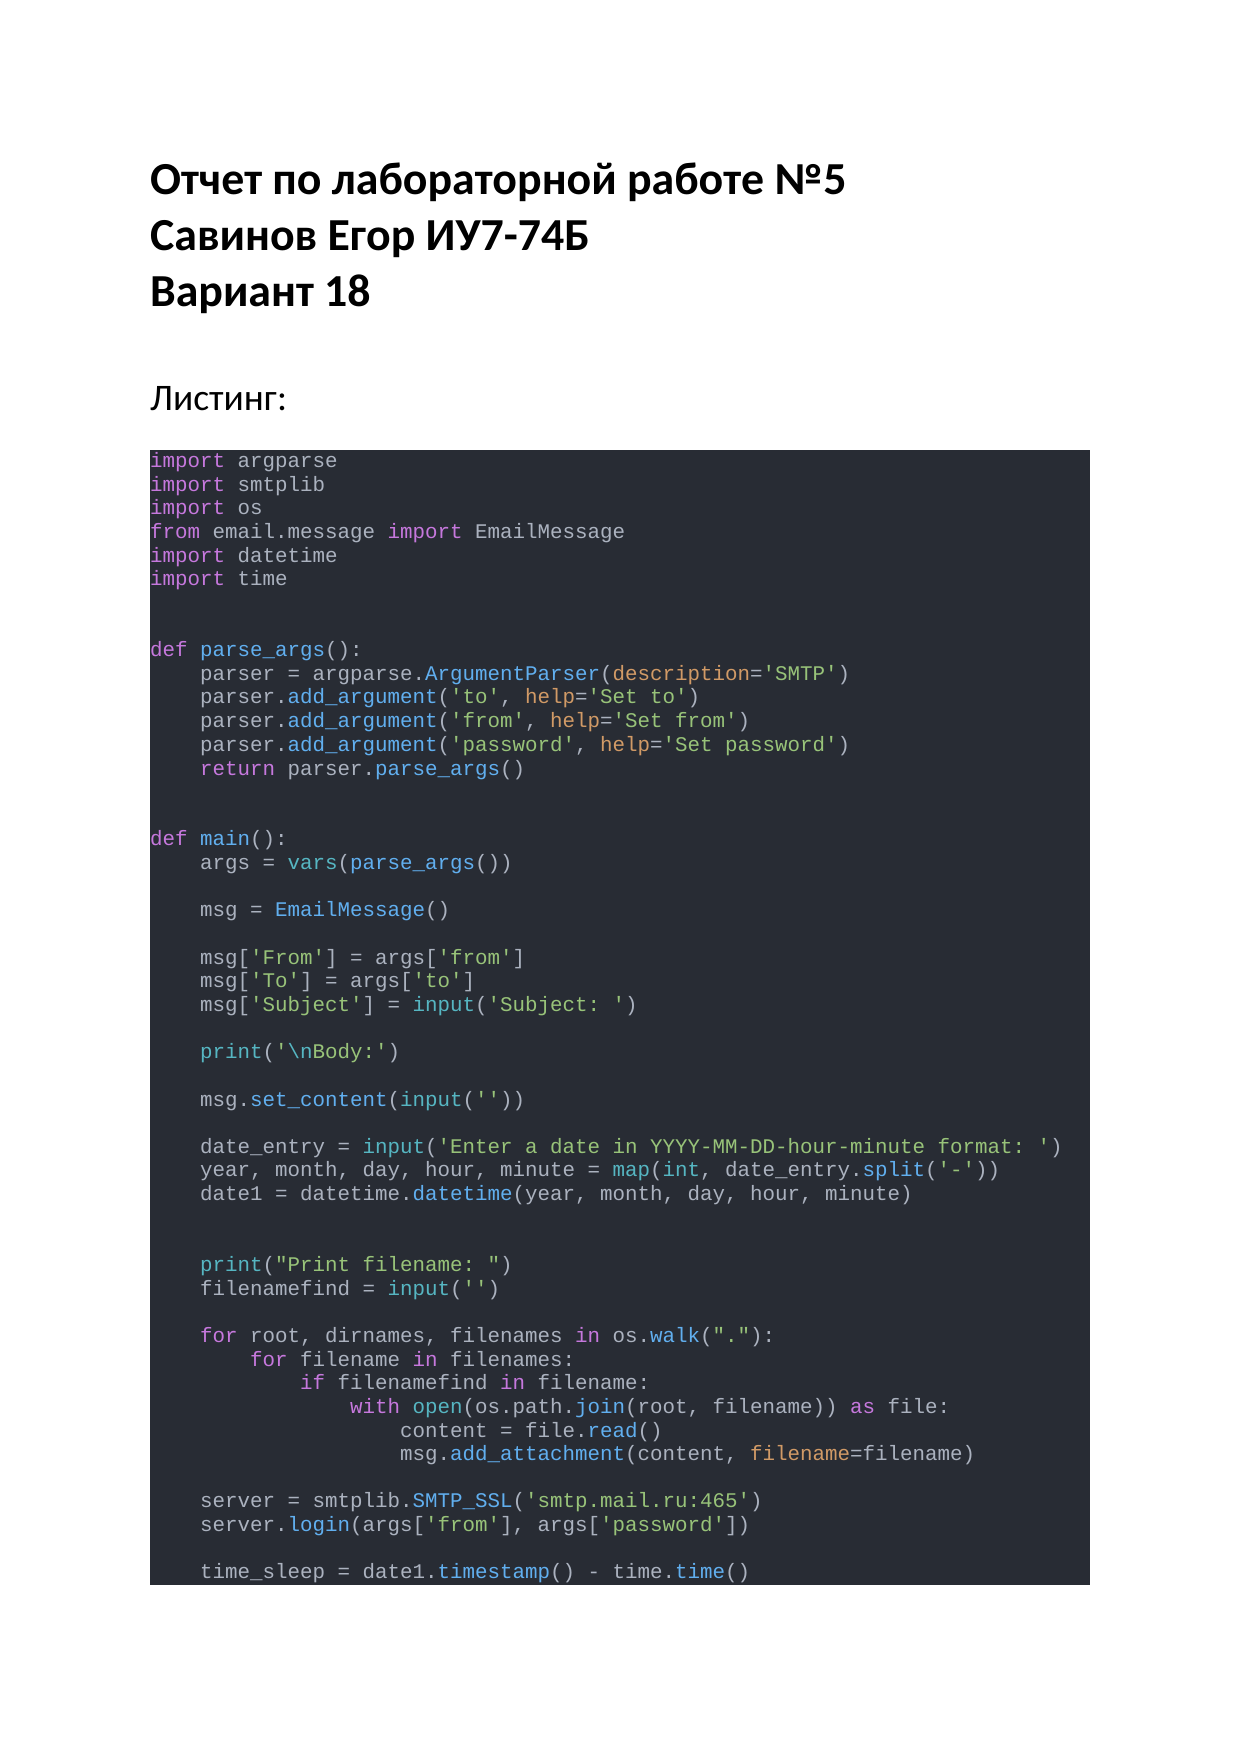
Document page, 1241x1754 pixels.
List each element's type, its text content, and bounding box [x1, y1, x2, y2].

text Листинг: [150, 374, 1090, 419]
text Савинов Егор ИУ7-74Б [150, 206, 1090, 262]
text Отчет по лабораторной работе №5 [150, 150, 1090, 206]
text Вариант 18 [150, 262, 1090, 318]
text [150, 450, 1090, 1585]
